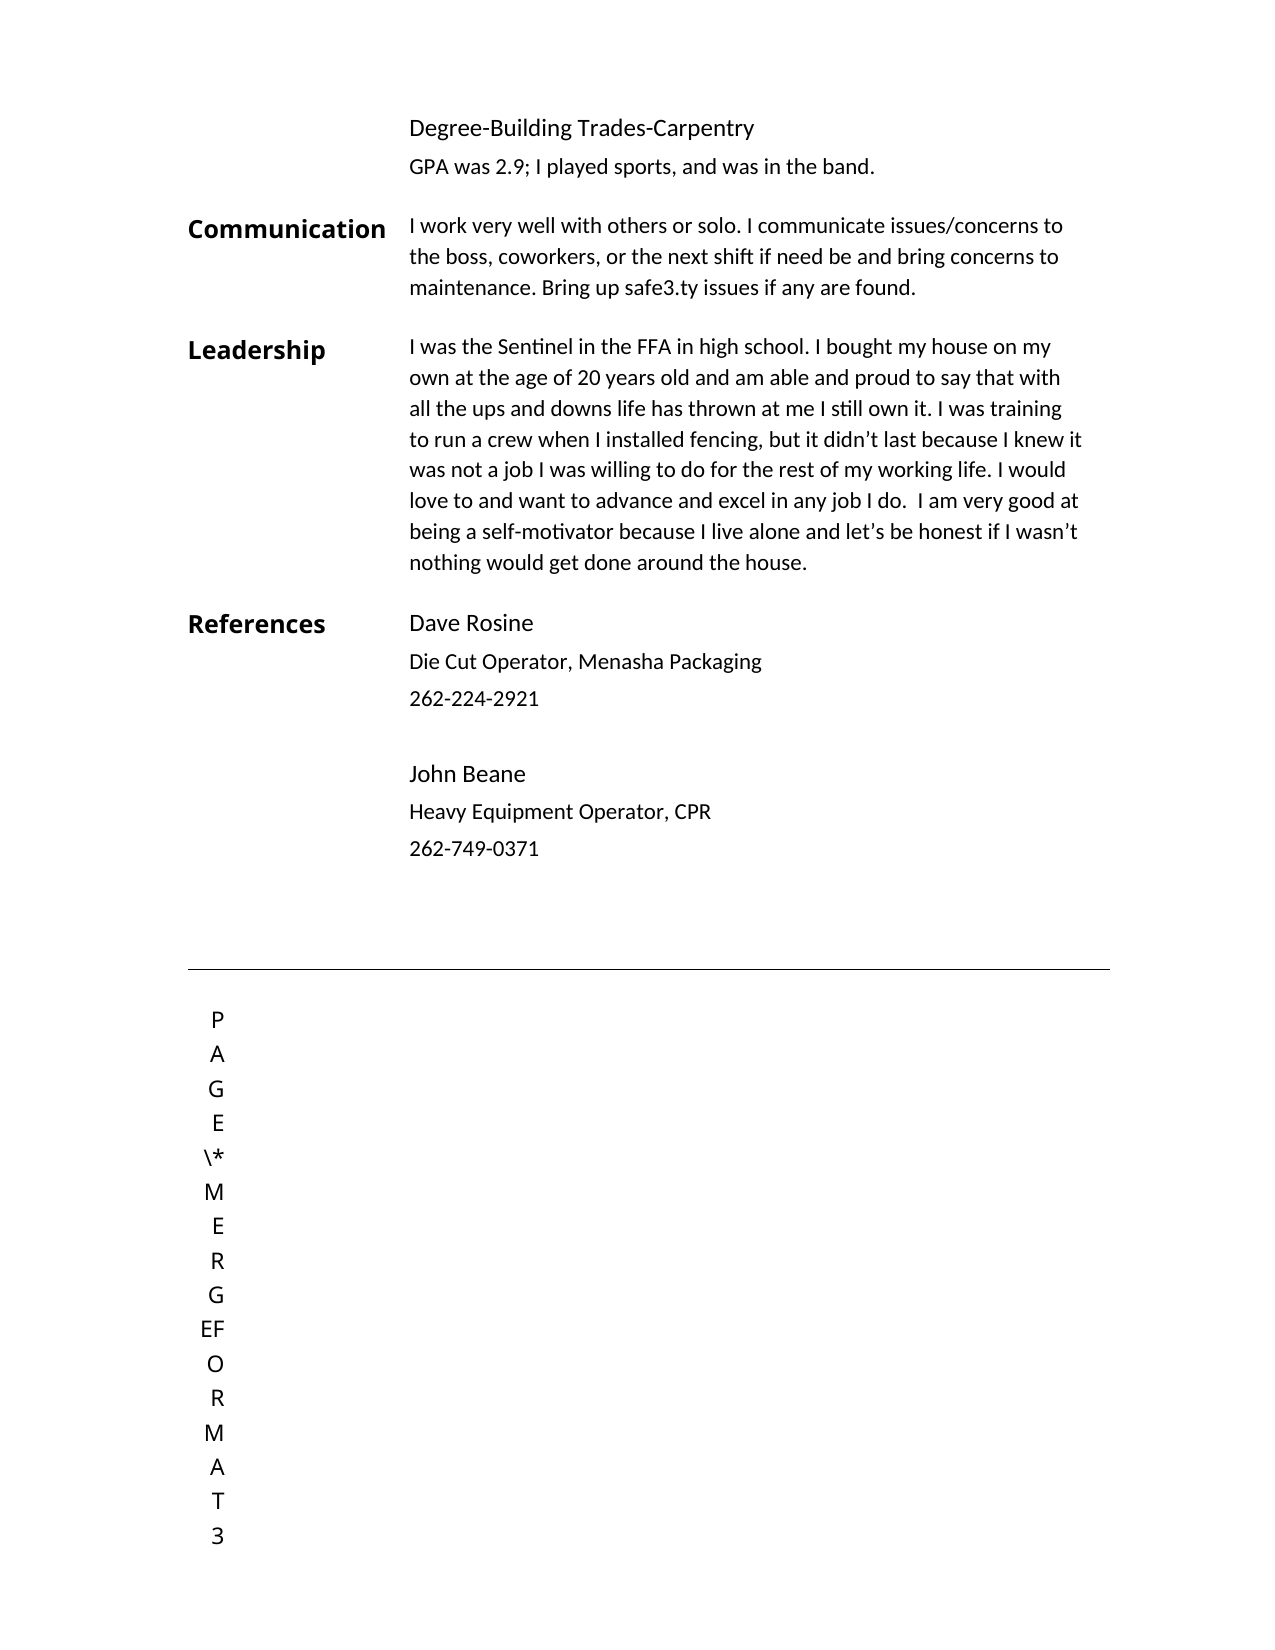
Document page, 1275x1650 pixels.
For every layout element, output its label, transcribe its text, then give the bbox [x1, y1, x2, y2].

table_cell I work very well with others or solo. I communicate issues/concerns to the boss, coworkers, or the next shift if need be and bring concerns to maintenance. Bring up safe3.ty issues if any are found. [397, 212, 1087, 332]
table_cell Dave Rosine Die Cut Operator, Menasha Packaging 262-224-2921 John Beane Heavy Equipment Operator, CPR 262-749-0371 Debbie Merten Stylist/Owner, Let’s Talk Hair 262-573-7698 [397, 607, 1087, 931]
table_cell Waukesha County Technical College – Waukesha WI – Vocational Degree-Building Trades-Carpentry GPA was 2.9; I played sports, and was in the band. [397, 113, 1087, 212]
table_cell I was the Sentinel in the FFA in high school. I bought my house on my own at the age of 20 years old and am able and proud to say that with all the ups and downs life has thrown at me I still own it. I was training to run a crew when I installed fencing, but it didn’t last because I knew it was not a job I was willing to do for the rest of my working life. I would love to and want to advance and excel in any job I do. I am very good at being a self-motivator because I live alone and let’s be honest if I wasn’t nothing would get done around the house. [397, 333, 1087, 607]
